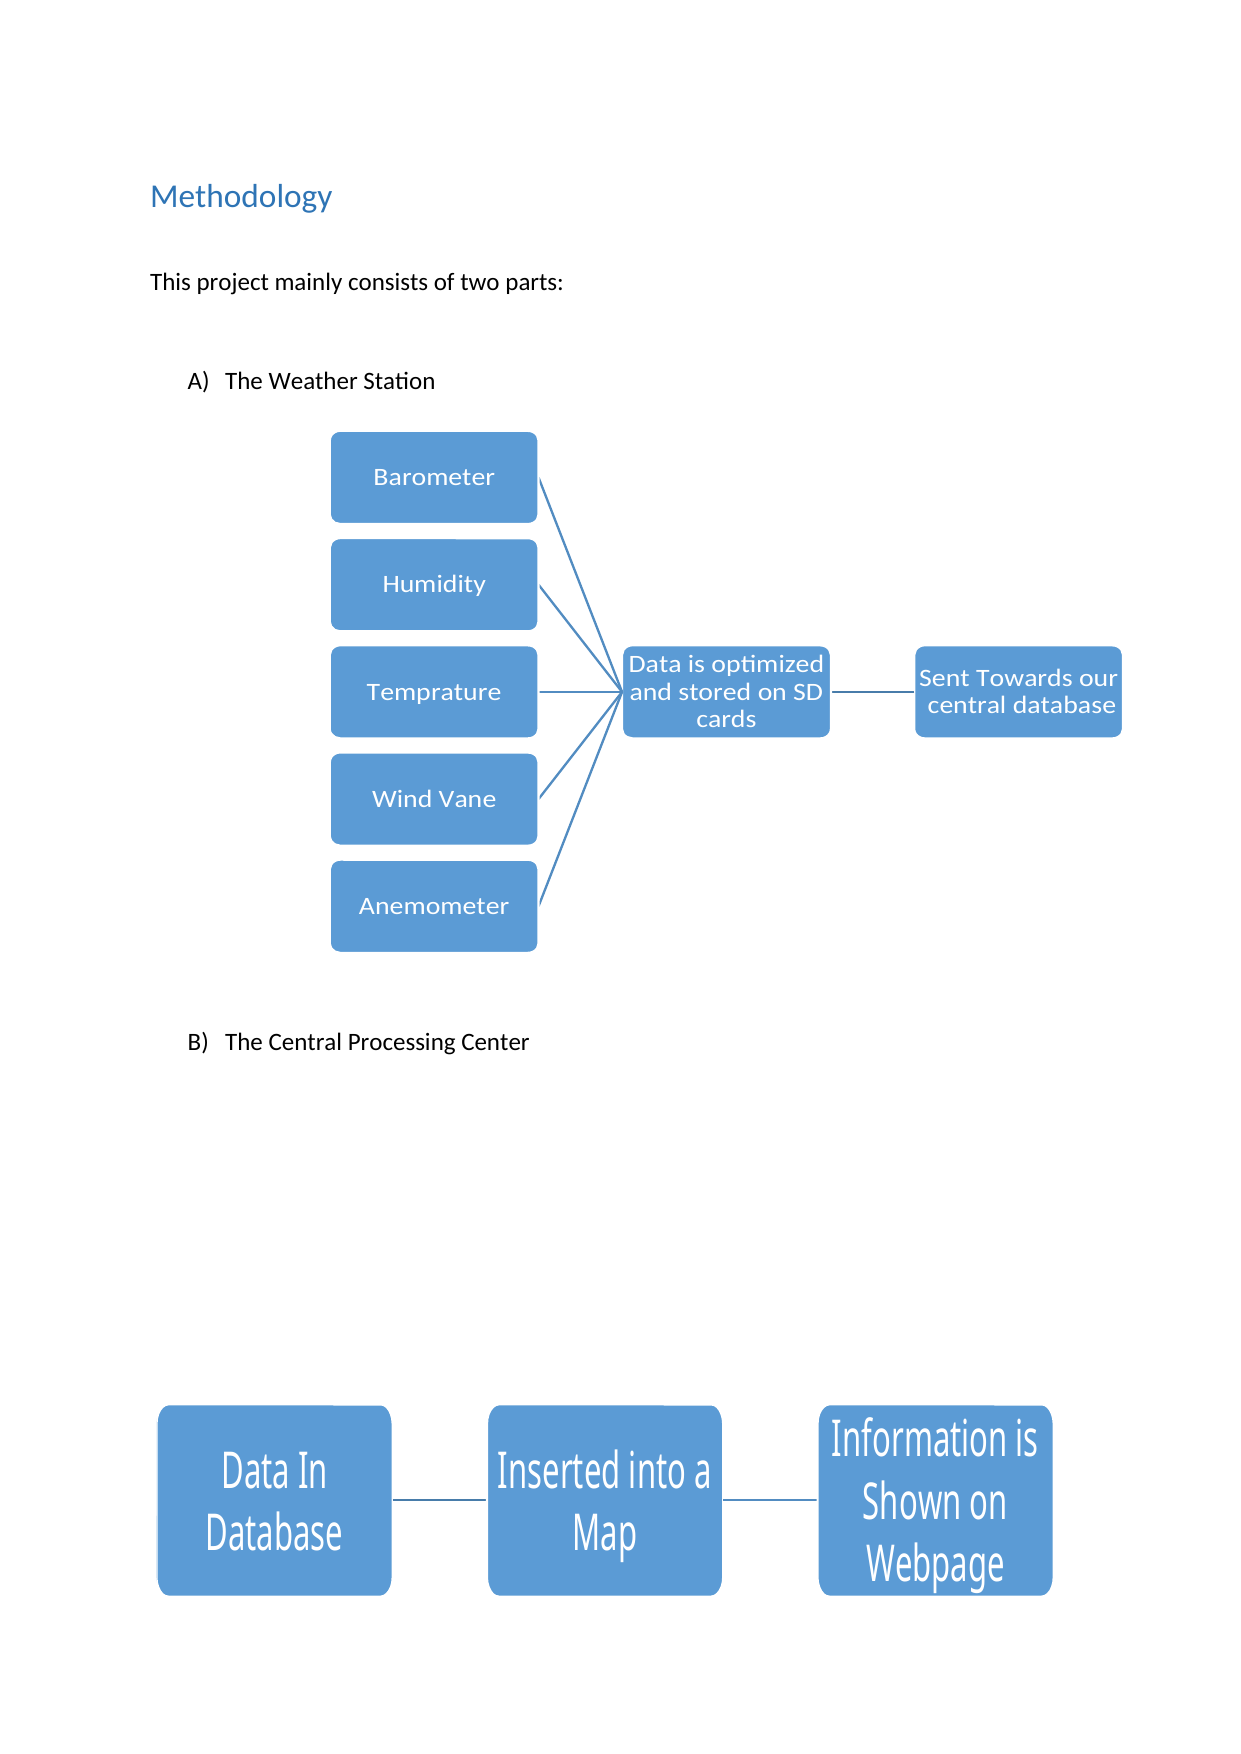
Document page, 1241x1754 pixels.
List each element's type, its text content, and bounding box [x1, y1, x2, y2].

list The Central Processing Center [187, 1026, 1090, 1057]
text This project mainly consists of two parts: [150, 266, 1090, 296]
subtitle Methodology [150, 175, 1090, 216]
list The Weather Station [187, 365, 1090, 396]
